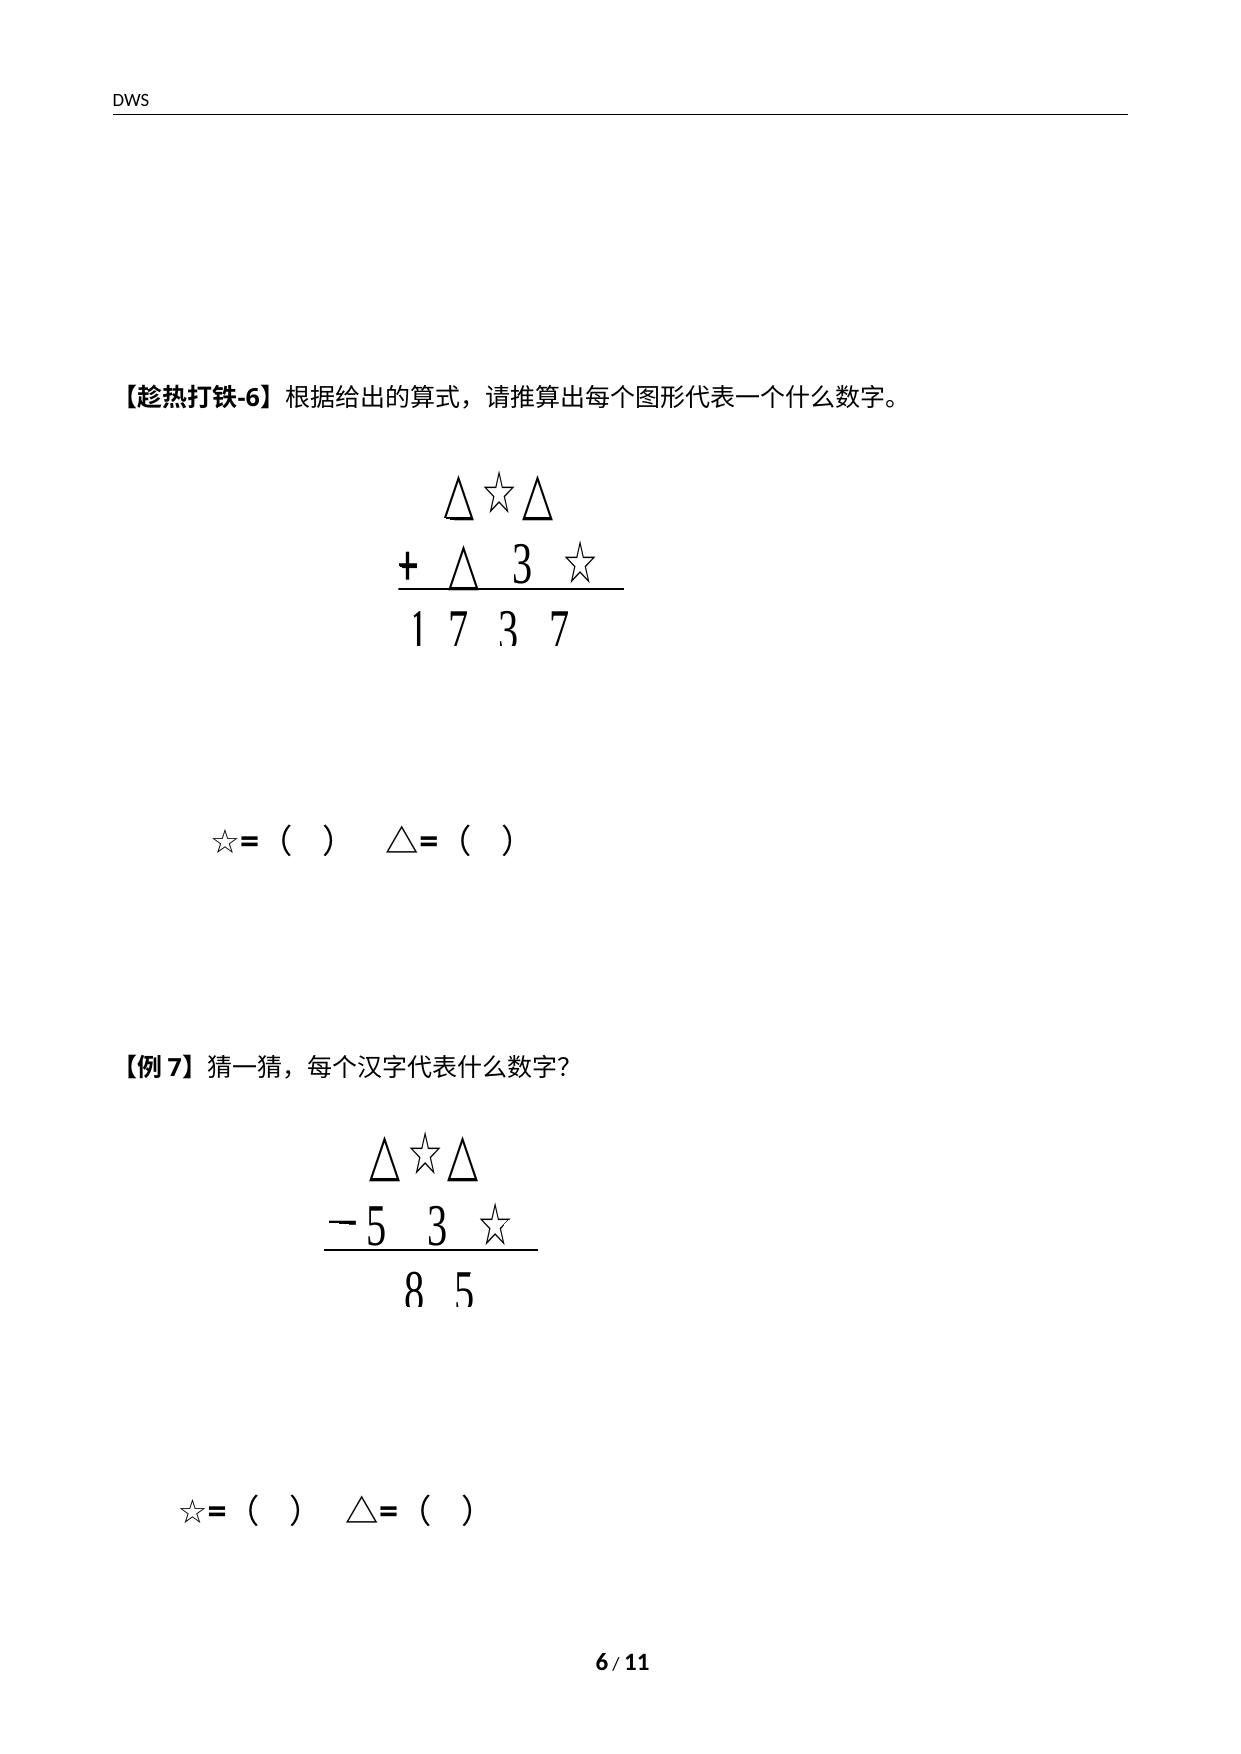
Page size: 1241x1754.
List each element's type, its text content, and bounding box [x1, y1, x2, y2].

text 【例7】猜一猜，每个汉字代表什么数字？ [112, 1033, 1128, 1098]
text ☆=（ ） △=（ ） [112, 806, 1128, 871]
text 【趁热打铁-6】根据给出的算式，请推算出每个图形代表一个什么数字。 [112, 363, 1128, 428]
text ☆=（ ） △=（ ） [112, 1477, 1128, 1542]
